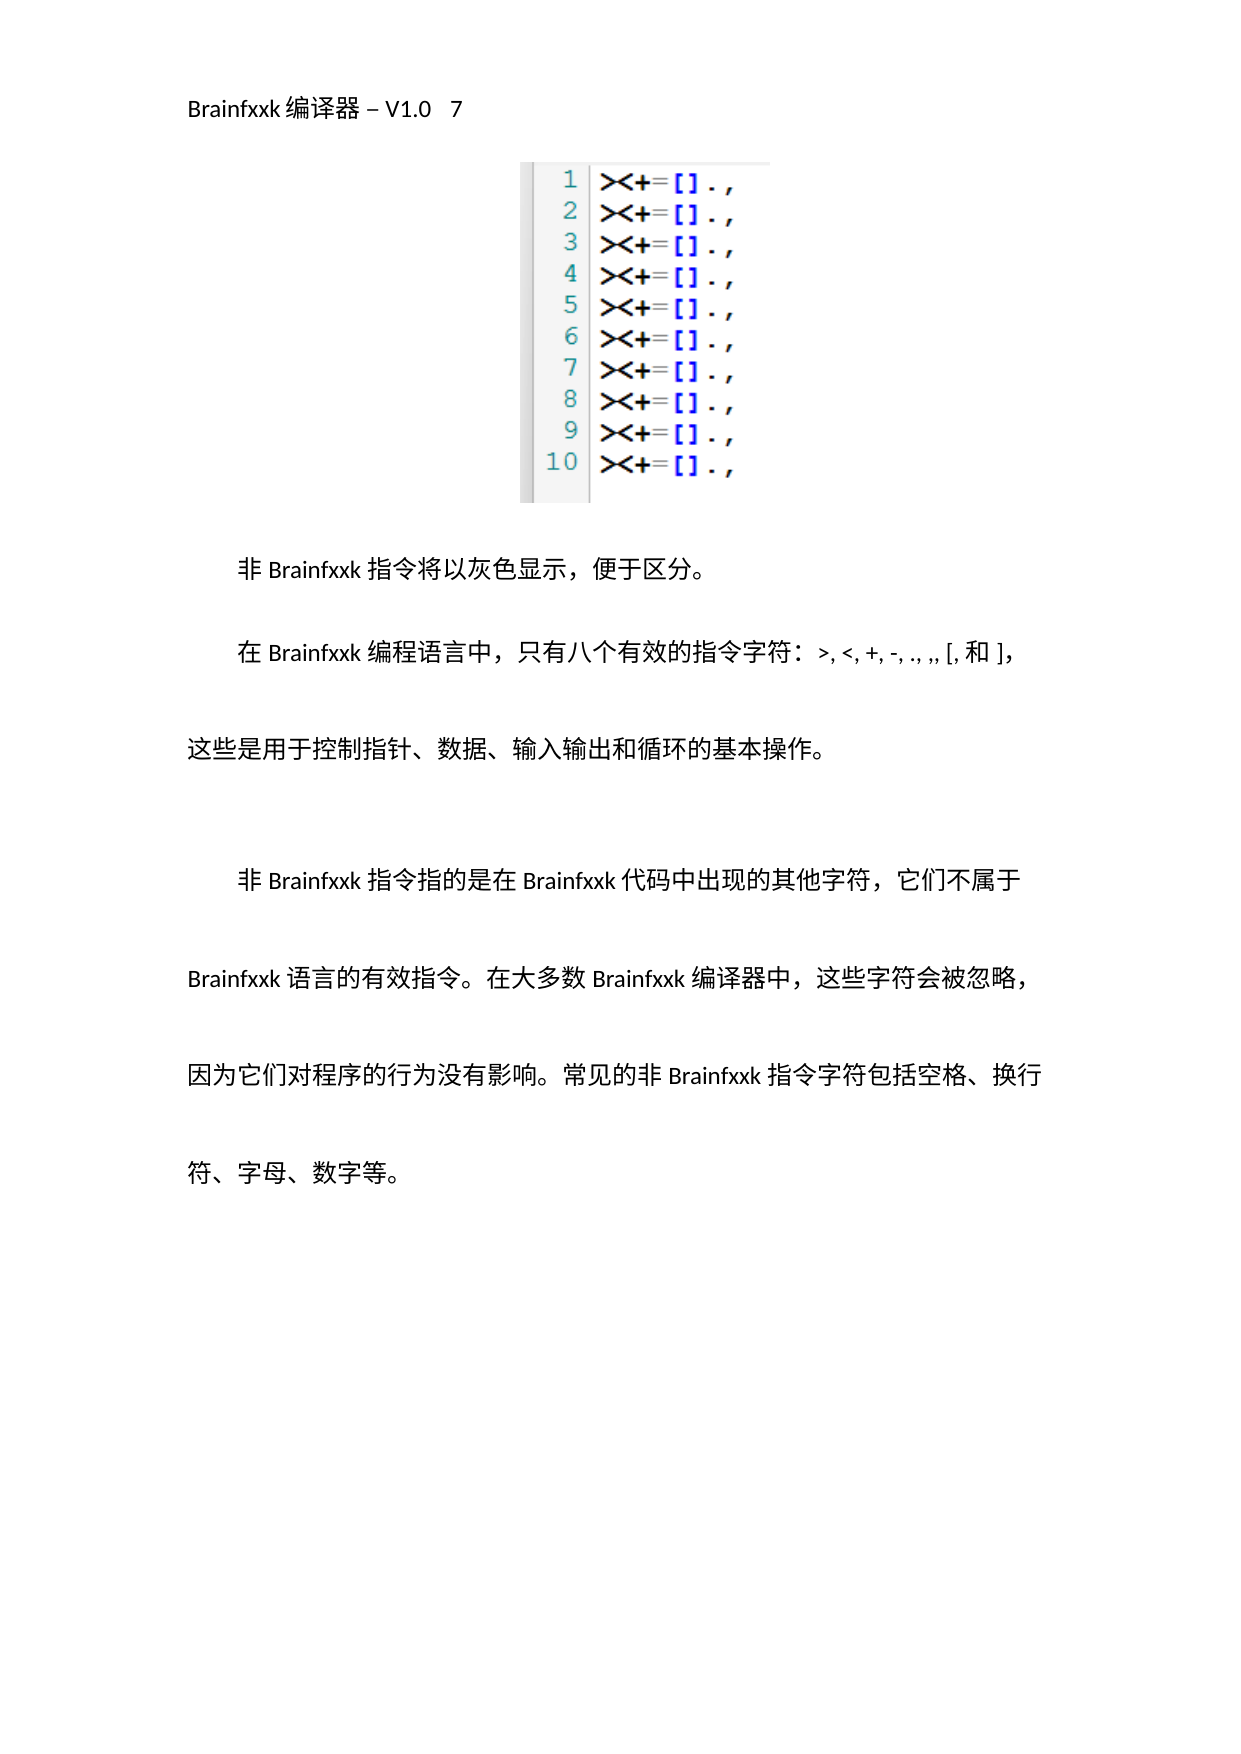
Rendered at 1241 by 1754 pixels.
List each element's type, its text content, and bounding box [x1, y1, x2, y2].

picture [520, 162, 770, 503]
text 在 Brainfxxk 编程语言中，只有八个有效的指令字符：>, <, +, -, ., ,, [, 和 ]，这些是用于控制指针、数据、输入输出和循环的基本操作。 [187, 618, 1053, 780]
text 非 Brainfxxk 指令指的是在 Brainfxxk 代码中出现的其他字符，它们不属于 Brainfxxk 语言的有效指令。在大多数 Brainfxxk 编译器中，这些字符会被忽略，因为它们对程序的行为没有影响。常见的非 Brainfxxk 指令字符包括空格、换行符、字母、数字等。 [187, 846, 1053, 1204]
text 非 Brainfxxk 指令将以灰色显示，便于区分。 [187, 535, 1053, 600]
